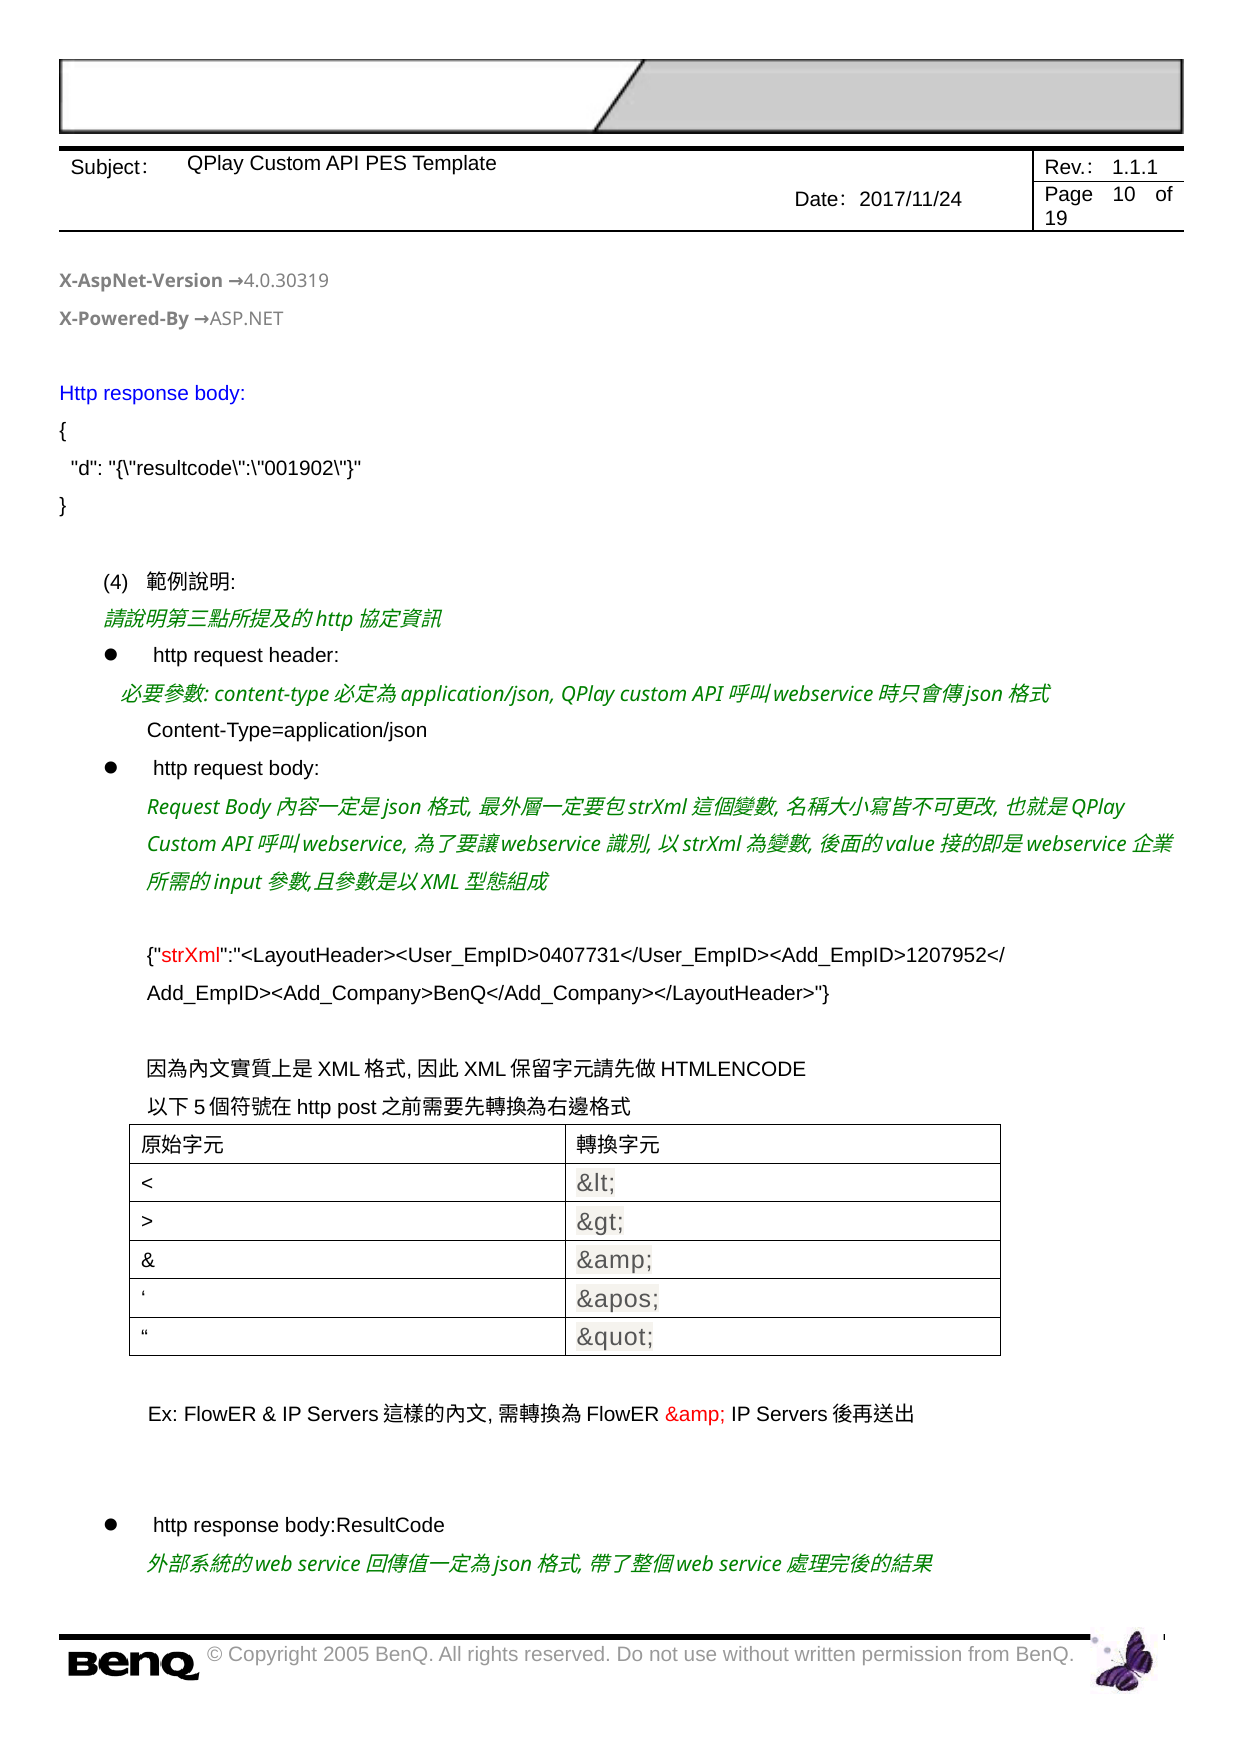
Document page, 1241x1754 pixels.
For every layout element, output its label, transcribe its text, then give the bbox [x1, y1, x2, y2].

table_cell “ [130, 1318, 565, 1355]
text X-AspNet-Version →4.0.30319 [59, 261, 1181, 299]
text Http response body: [59, 374, 1181, 411]
list http request header: [103, 636, 1181, 674]
table_header 轉換字元 [566, 1125, 1000, 1162]
text "d": "{\"resultcode\":\"001902\"}" [59, 449, 1181, 486]
text { [59, 411, 1181, 449]
list http response body:ResultCode [103, 1506, 1181, 1544]
list 請說明第三點所提及的http協定資訊 [103, 599, 1181, 636]
text X-Powered-By →ASP.NET [59, 299, 1181, 336]
list http request body: [103, 749, 1181, 786]
text 範例說明: [103, 561, 1181, 599]
table_cell &apos; [566, 1279, 1000, 1317]
table_cell ‘ [130, 1279, 565, 1317]
picture [59, 59, 1184, 134]
table_header 原始字元 [130, 1125, 565, 1162]
text 以下5個符號在http post之前需要先轉換為右邊格式 [148, 1086, 1181, 1124]
text Ex: FlowER & IP Servers這樣的內文, 需轉換為FlowER &amp; IP Servers後再送出 [148, 1394, 1181, 1431]
table_cell < [130, 1164, 565, 1201]
table_cell &quot; [566, 1318, 1000, 1355]
table_cell &amp; [566, 1241, 1000, 1278]
table_cell &gt; [566, 1202, 1000, 1239]
list 外部系統的web service回傳值一定為json格式, 帶了整個web service處理完後的結果 [147, 1544, 1181, 1581]
list Request Body內容一定是json格式, 最外層一定要包strXml這個變數, 名稱大小寫皆不可更改, 也就是QPlay Custom API呼叫webservice, 為了要讓webservice識別, 以strXml為變數, 後面的value接的即是webservice企業所需的input參數,且參數是以XML型態組成 [147, 786, 1181, 899]
list 必要參數: content-type必定為application/json, QPlay custom API呼叫webservice時只會傳json格式 [103, 674, 1181, 711]
list {"strXml":"<LayoutHeader><User_EmpID>0407731</User_EmpID><Add_EmpID>1207952</Add_EmpID><Add_Company>BenQ</Add_Company></LayoutHeader>"} [147, 936, 1181, 1011]
table_cell & [130, 1241, 565, 1278]
list 因為內文實質上是XML格式, 因此XML保留字元請先做HTMLENCODE [147, 1049, 1181, 1086]
table_cell &lt; [566, 1164, 1000, 1201]
list Content-Type=application/json [140, 711, 1181, 749]
table_cell > [130, 1202, 565, 1239]
text } [59, 486, 1181, 524]
